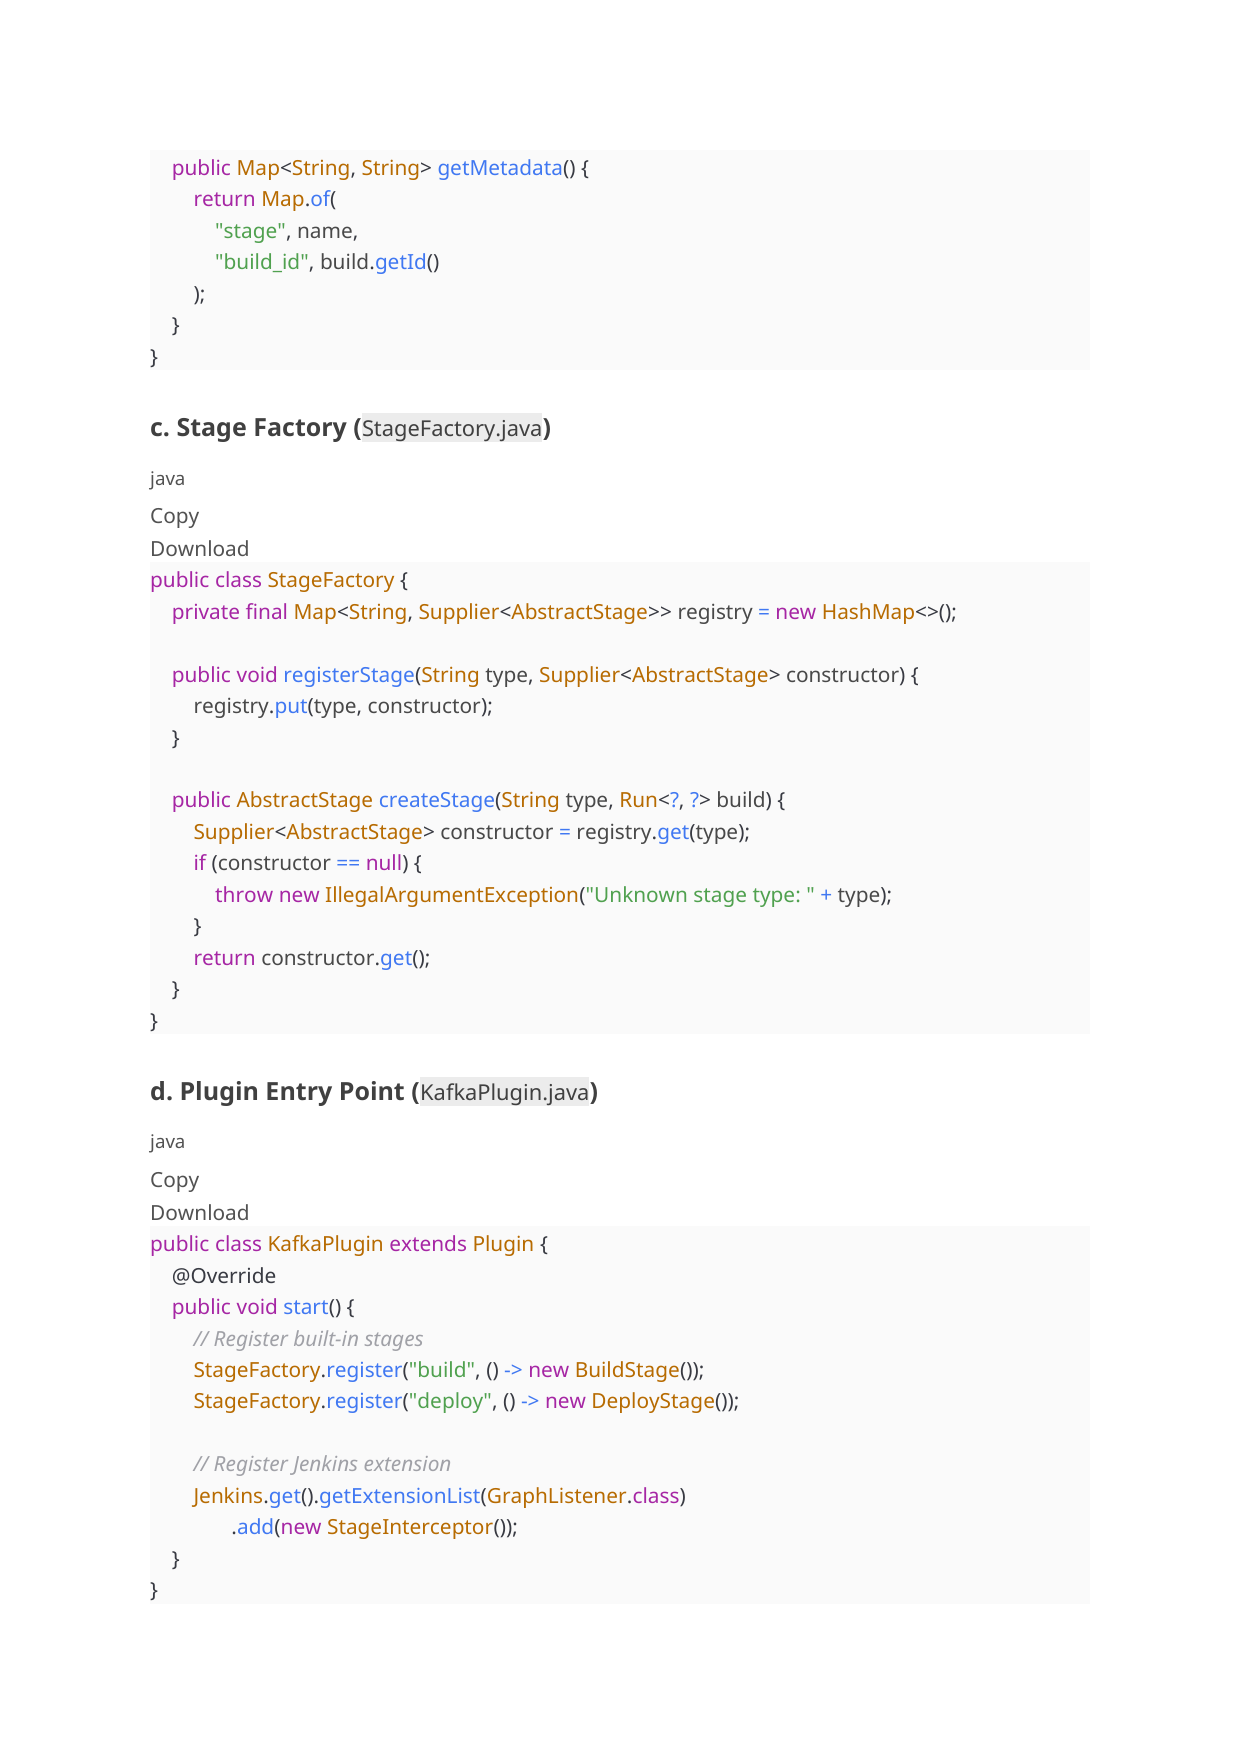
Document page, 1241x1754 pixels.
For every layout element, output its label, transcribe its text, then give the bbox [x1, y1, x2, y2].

text Download [150, 1193, 1090, 1226]
text .add(new StageInterceptor()); [150, 1509, 1090, 1541]
text Supplier<AbstractStage> constructor = registry.get(type); [150, 814, 1090, 845]
text c. Stage Factory (StageFactory.java) [150, 399, 1090, 443]
text Download [150, 529, 1090, 562]
text private final Map<String, Supplier<AbstractStage>> registry = new HashMap<>(); [150, 594, 1090, 625]
text return Map.of( [150, 181, 1090, 213]
text public AbstractStage createStage(String type, Run<?, ?> build) { [150, 782, 1090, 814]
text return constructor.get(); [150, 940, 1090, 971]
text } [150, 719, 1090, 751]
text StageFactory.register("build", () -> new BuildStage()); [150, 1352, 1090, 1383]
text "stage", name, [150, 213, 1090, 244]
text public void registerStage(String type, Supplier<AbstractStage> constructor) { [150, 657, 1090, 688]
text public Map<String, String> getMetadata() { [150, 150, 1090, 181]
text Jenkins.get().getExtensionList(GraphListener.class) [150, 1478, 1090, 1509]
text } [150, 971, 1090, 1003]
text Copy [150, 490, 1090, 529]
text java [150, 465, 1090, 490]
text java [150, 1129, 1090, 1154]
text Copy [150, 1154, 1090, 1193]
text // Register built-in stages [150, 1321, 1090, 1352]
text } [150, 908, 1090, 940]
text public class KafkaPlugin extends Plugin { [150, 1226, 1090, 1258]
text ); [150, 276, 1090, 307]
text } [150, 1572, 1090, 1604]
text @Override [150, 1258, 1090, 1289]
text StageFactory.register("deploy", () -> new DeployStage()); [150, 1383, 1090, 1415]
text // Register Jenkins extension [150, 1446, 1090, 1478]
text throw new IllegalArgumentException("Unknown stage type: " + type); [150, 877, 1090, 908]
text d. Plugin Entry Point (KafkaPlugin.java) [150, 1063, 1090, 1107]
text public void start() { [150, 1289, 1090, 1321]
text } [150, 1003, 1090, 1034]
text } [150, 1541, 1090, 1572]
text "build_id", build.getId() [150, 244, 1090, 276]
text if (constructor == null) { [150, 845, 1090, 877]
text } [150, 307, 1090, 339]
text } [150, 339, 1090, 370]
text public class StageFactory { [150, 562, 1090, 594]
text registry.put(type, constructor); [150, 688, 1090, 719]
